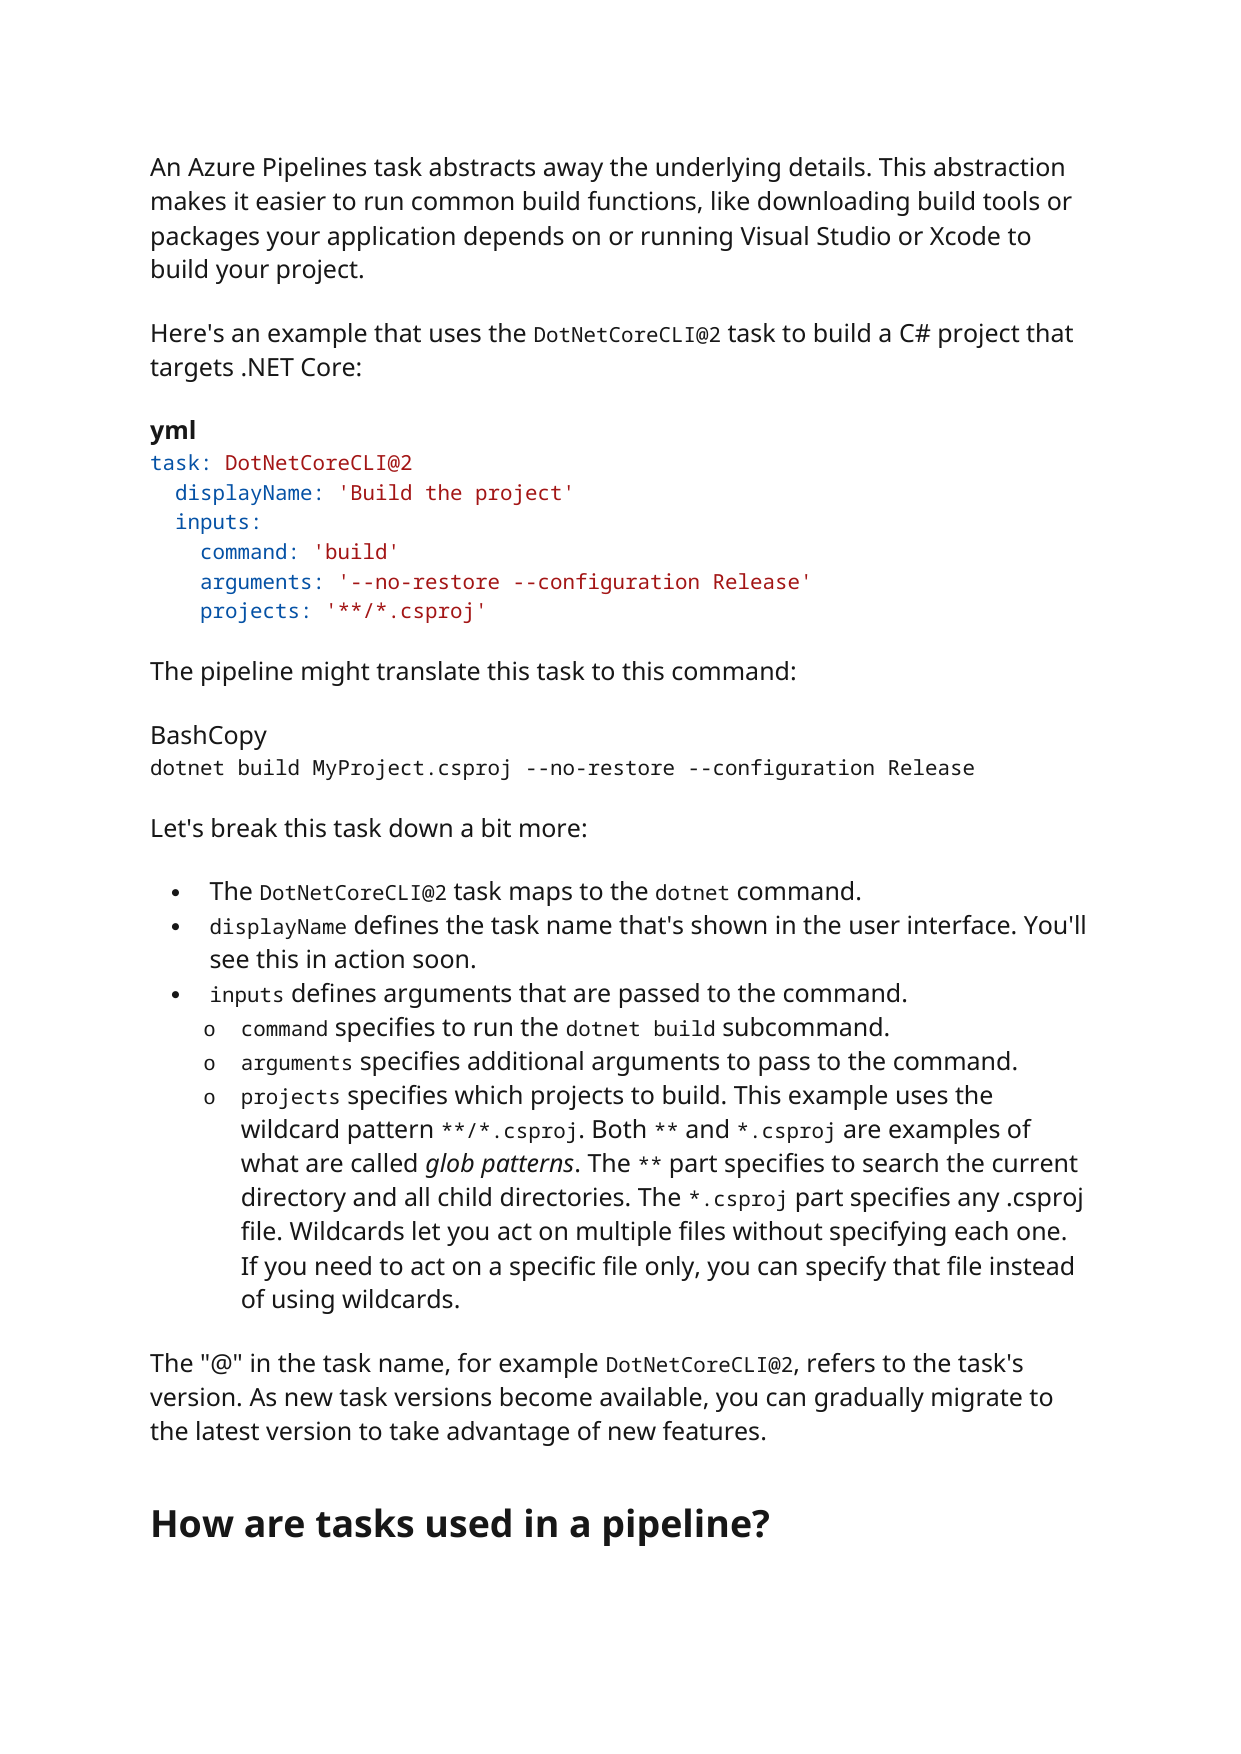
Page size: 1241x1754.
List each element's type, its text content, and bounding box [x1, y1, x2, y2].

text The "@" in the task name, for example DotNetCoreCLI@2, refers to the task's version. As new task versions become available, you can gradually migrate to the latest version to take advantage of new features. [150, 1345, 1090, 1448]
text command: 'build' [150, 536, 1090, 566]
list displayName defines the task name that's shown in the user interface. You'll see this in action soon. [172, 907, 1090, 976]
list projects specifies which projects to build. This example uses the wildcard pattern **/*.csproj. Both ** and *.csproj are examples of what are called glob patterns. The ** part specifies to search the current directory and all child directories. The *.csproj part specifies any .csproj file. Wildcards let you act on multiple files without specifying each one. If you need to act on a specific file only, you can specify that file instead of using wildcards. [203, 1078, 1090, 1316]
text dotnet build MyProject.csproj --no-restore --configuration Release [150, 751, 1090, 781]
list arguments specifies additional arguments to pass to the command. [203, 1044, 1090, 1078]
text displayName: 'Build the project' [150, 476, 1090, 506]
text The pipeline might translate this task to this command: [150, 654, 1090, 688]
text arguments: '--no-restore --configuration Release' [150, 566, 1090, 595]
text yml [150, 413, 1090, 447]
list The DotNetCoreCLI@2 task maps to the dotnet command. [172, 873, 1090, 907]
text inputs: [150, 506, 1090, 536]
text Here's an example that uses the DotNetCoreCLI@2 task to build a C# project that targets .NET Core: [150, 315, 1090, 383]
text Let's break this task down a bit more: [150, 810, 1090, 844]
text How are tasks used in a pipeline? [150, 1498, 1090, 1549]
text projects: '**/*.csproj' [150, 595, 1090, 625]
text task: DotNetCoreCLI@2 [150, 447, 1090, 476]
text An Azure Pipelines task abstracts away the underlying details. This abstraction makes it easier to run common build functions, like downloading build tools or packages your application depends on or running Visual Studio or Xcode to build your project. [150, 150, 1090, 286]
text BashCopy [150, 717, 1090, 751]
list command specifies to run the dotnet build subcommand. [203, 1010, 1090, 1044]
list inputs defines arguments that are passed to the command. [172, 976, 1090, 1010]
